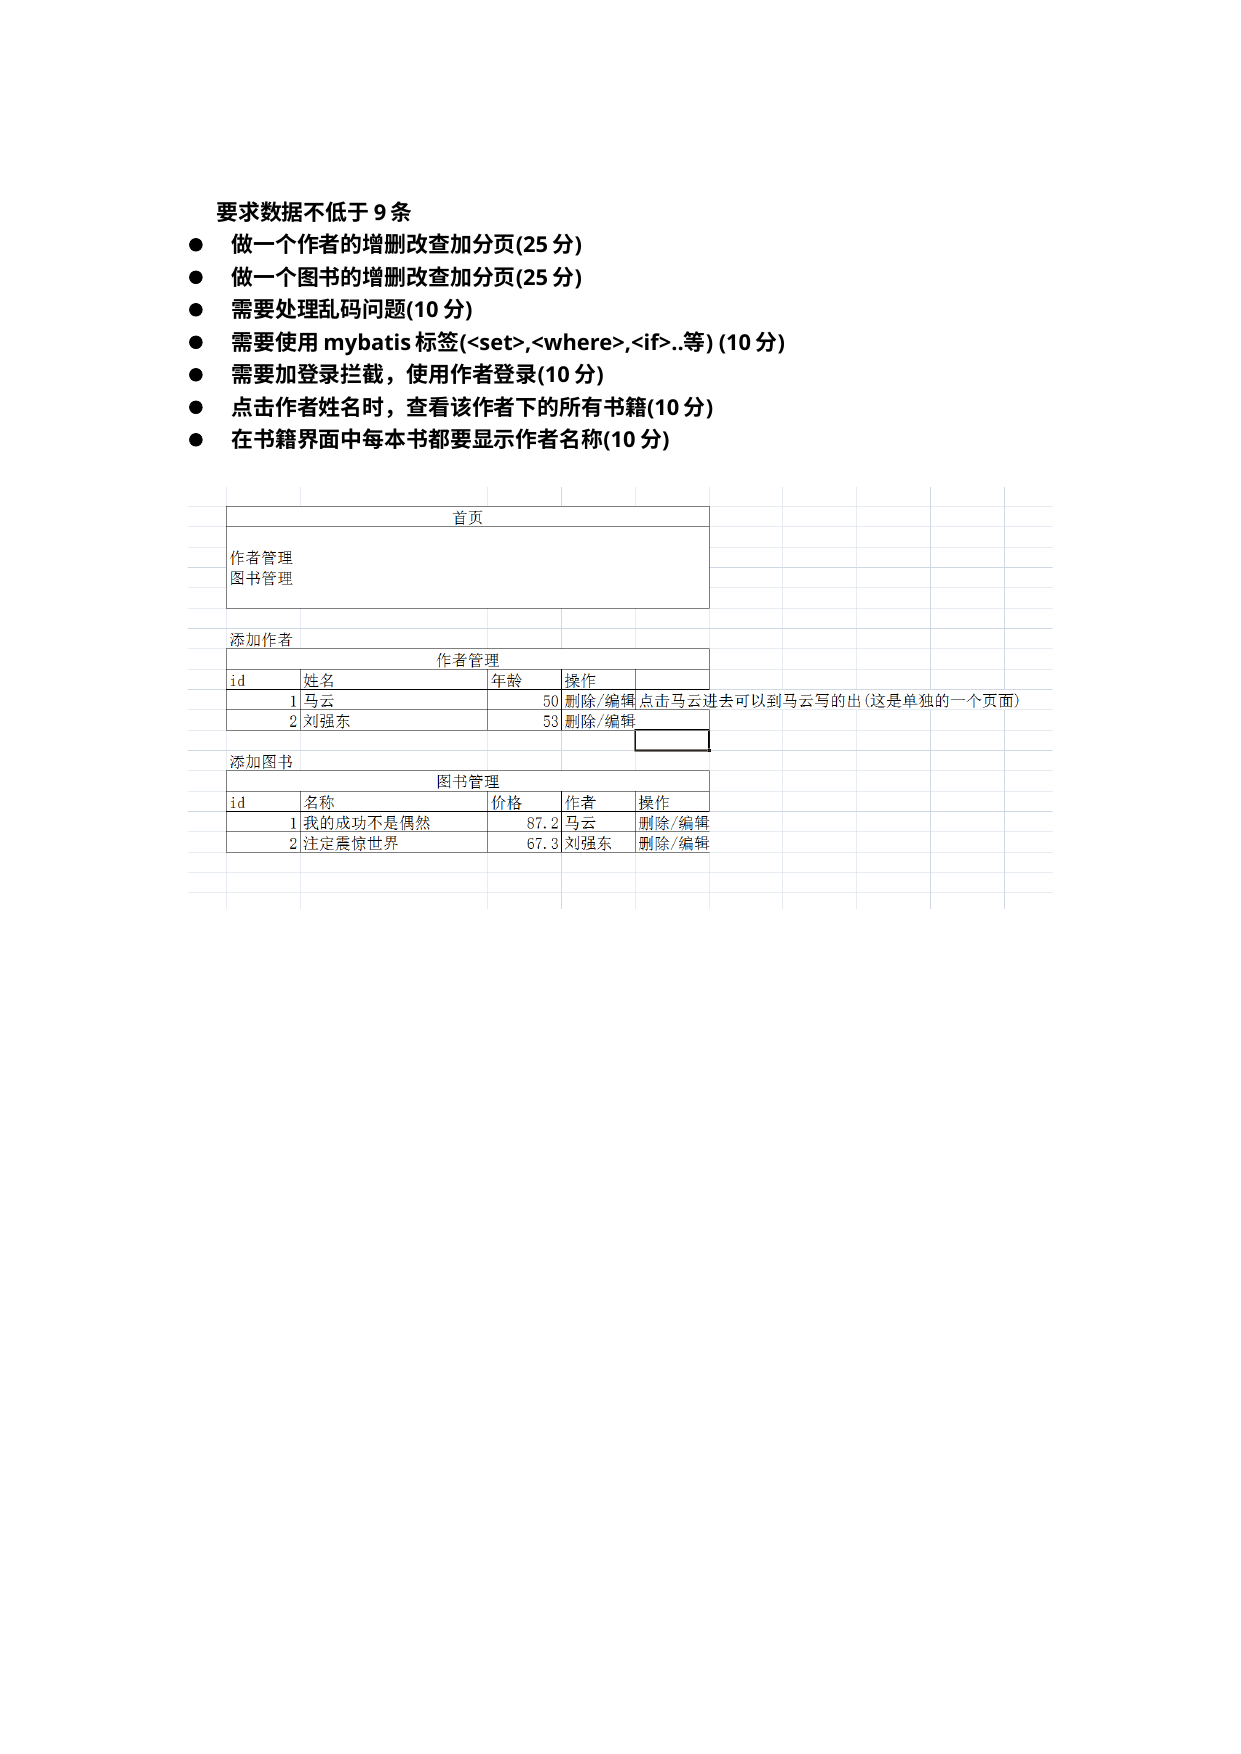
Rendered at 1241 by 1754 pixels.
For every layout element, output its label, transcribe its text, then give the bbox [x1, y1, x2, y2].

list 做一个图书的增删改查加分页(25分) [187, 259, 1053, 292]
list 点击作者姓名时，查看该作者下的所有书籍(10分) [187, 389, 1053, 422]
list 需要处理乱码问题(10分) [187, 292, 1053, 324]
list 需要使用mybatis标签(<set>,<where>,<if>..等) (10分) [187, 324, 1053, 357]
picture [187, 487, 1053, 909]
list 在书籍界面中每本书都要显示作者名称(10分) [187, 422, 1053, 454]
list 需要加登录拦截，使用作者登录(10分) [187, 357, 1053, 389]
list 做一个作者的增删改查加分页(25分) [187, 227, 1053, 259]
text 要求数据不低于9条 [187, 194, 1053, 227]
